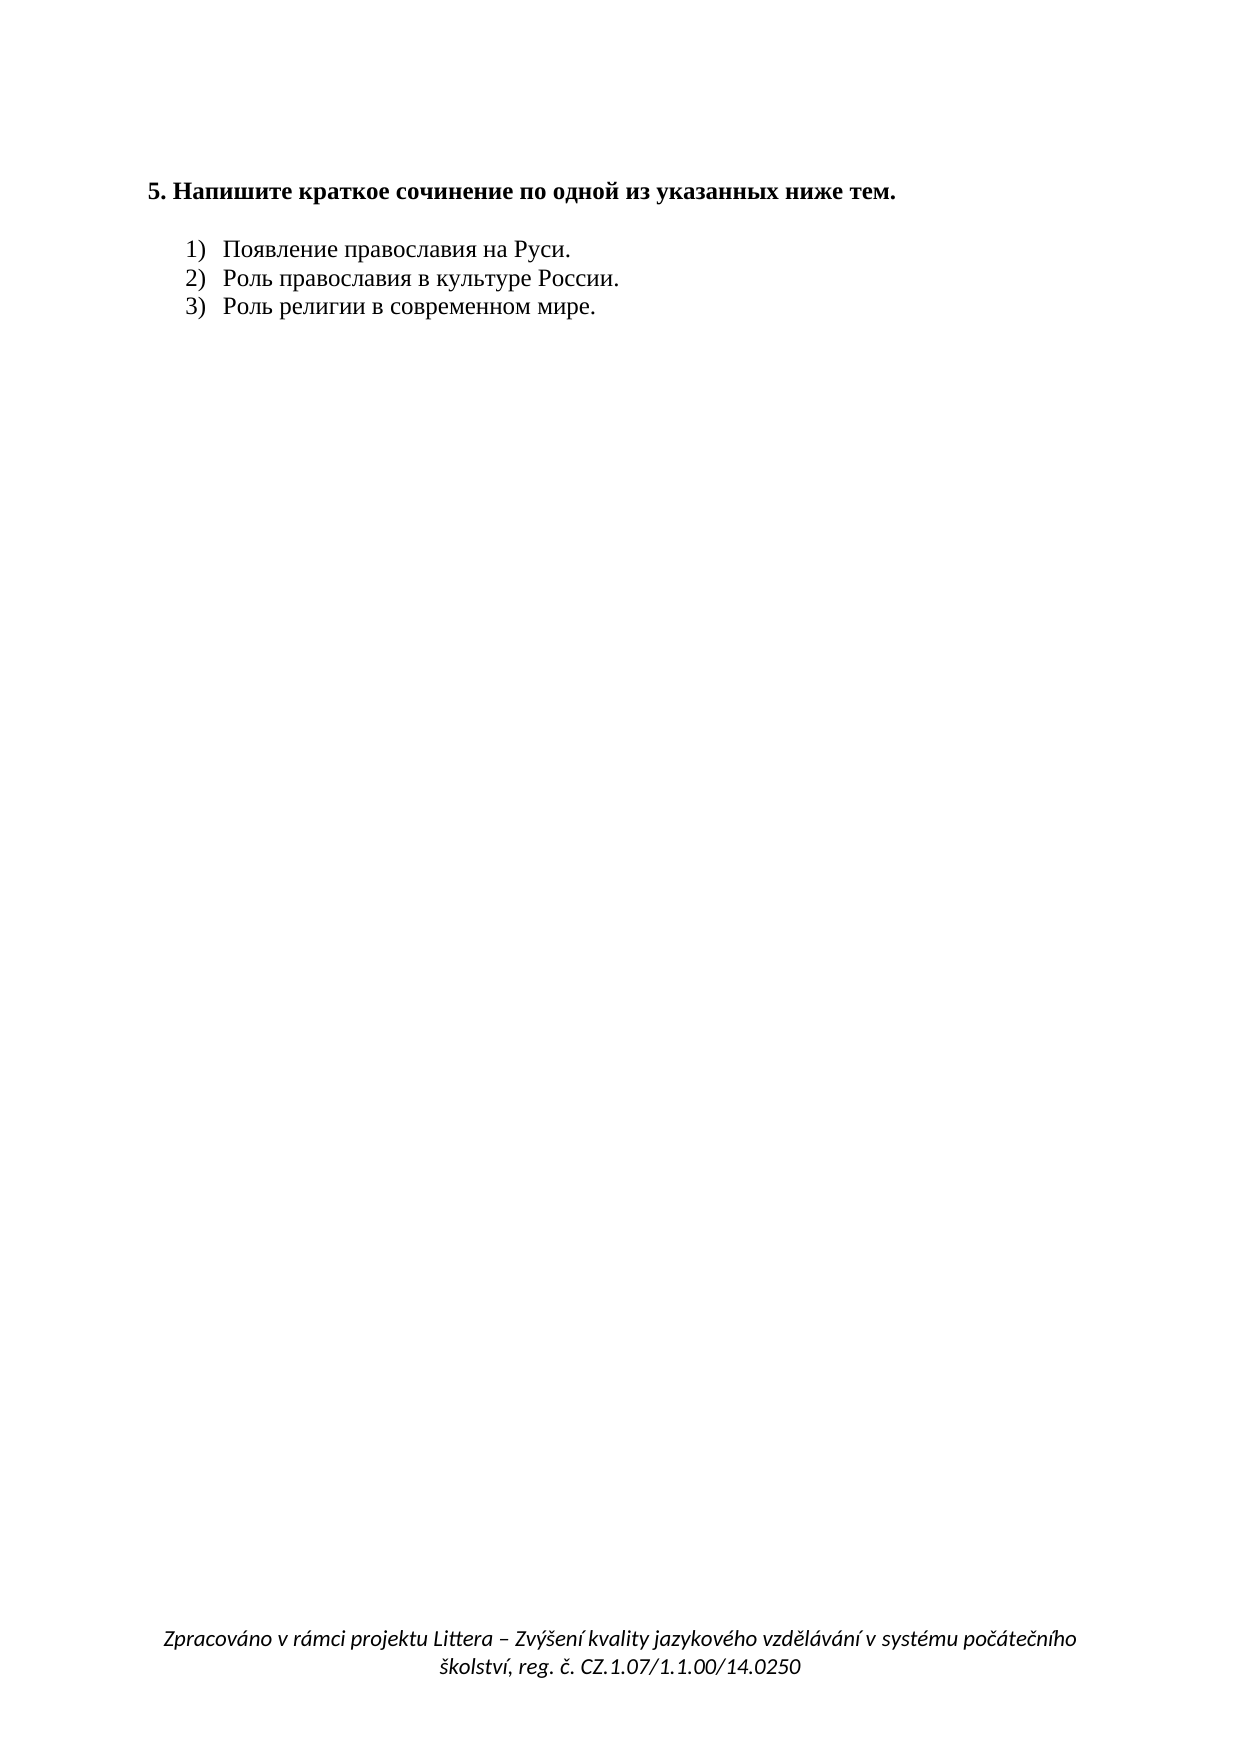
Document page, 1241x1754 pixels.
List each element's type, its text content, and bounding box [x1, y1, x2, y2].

list Роль религии в современном мире. [185, 291, 1093, 320]
text 5. Напишите краткое сочинение по одной из указанных ниже тем. [148, 176, 1093, 205]
list Появление православия на Руси. [185, 234, 1093, 263]
list Роль православия в культуре России. [185, 263, 1093, 291]
